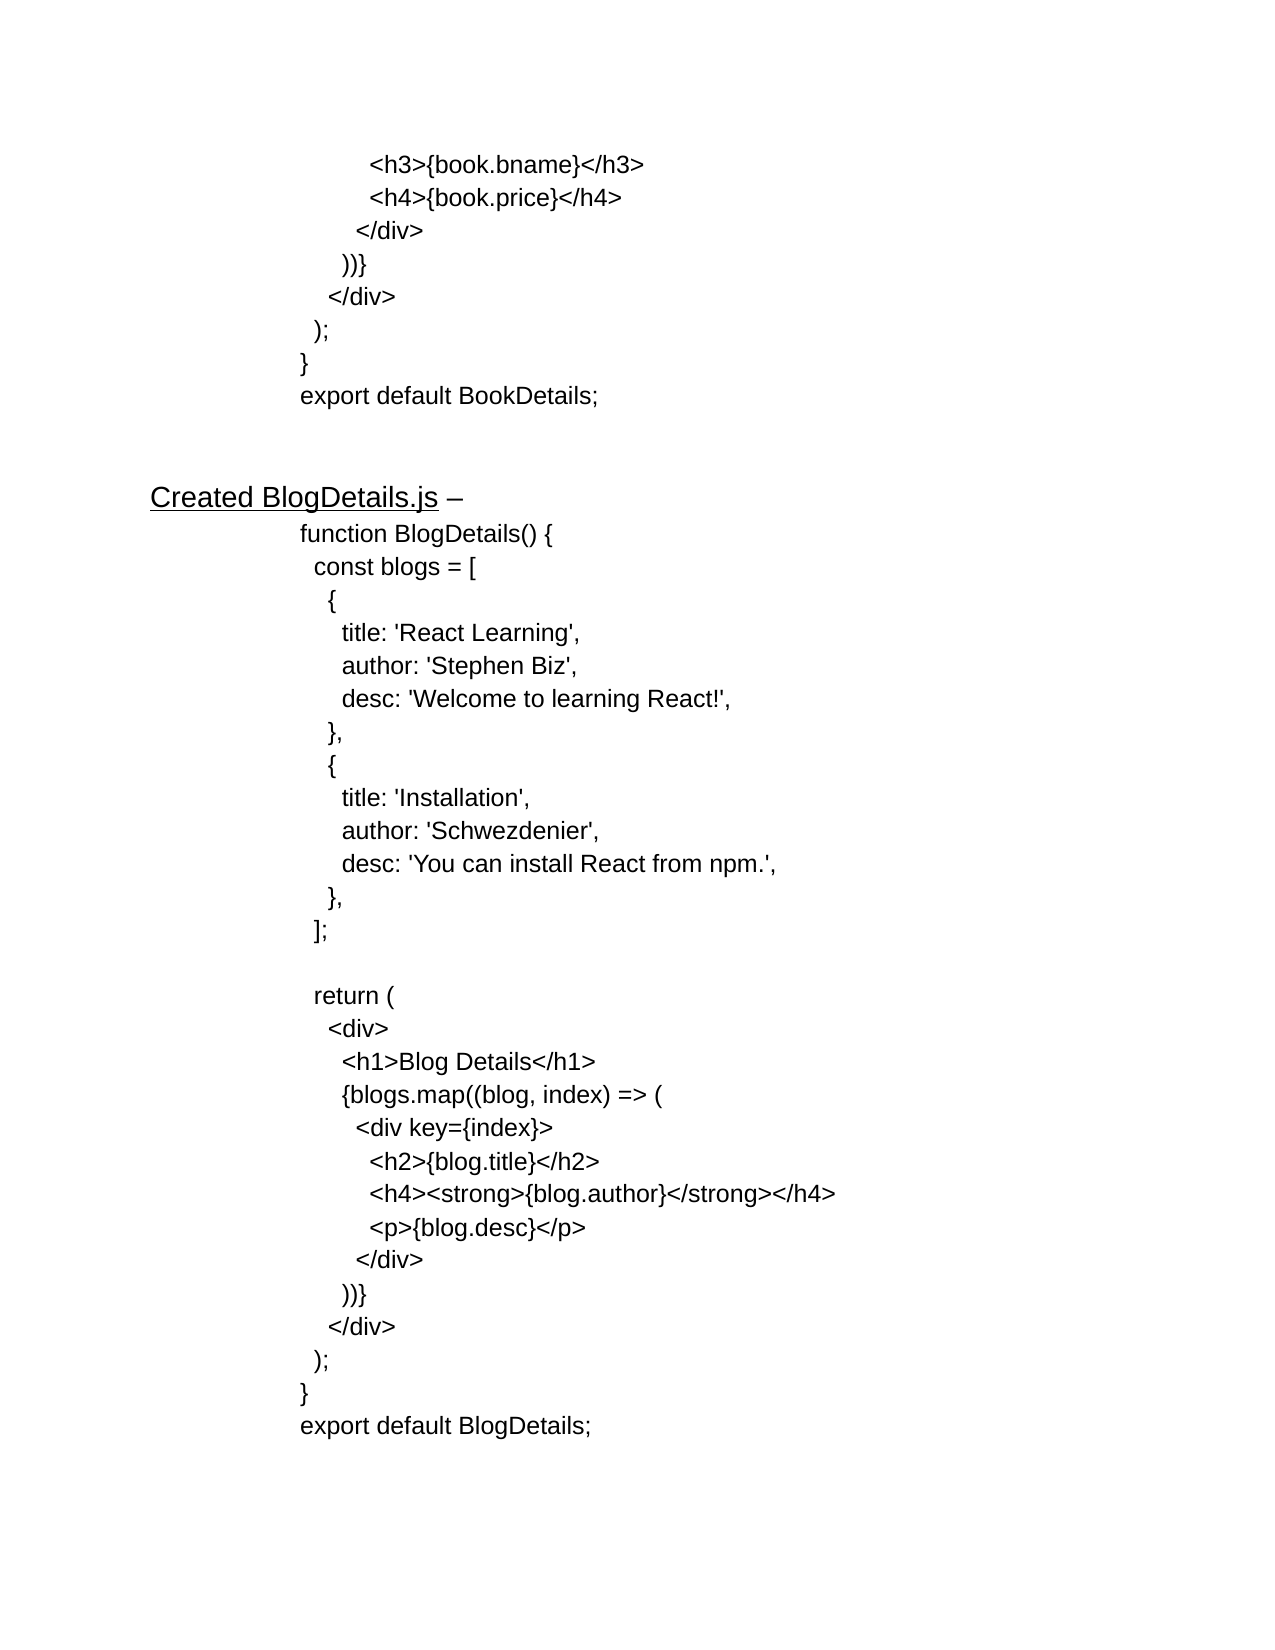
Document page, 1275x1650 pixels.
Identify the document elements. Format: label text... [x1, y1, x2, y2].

list title: 'React Learning', [300, 618, 1125, 647]
list }, [300, 882, 1125, 911]
list <div key={index}> [300, 1113, 1125, 1142]
list {blogs.map((blog, index) => ( [300, 1080, 1125, 1109]
list author: 'Stephen Biz', [300, 651, 1125, 680]
list } [300, 1378, 1125, 1406]
list } [300, 348, 1125, 377]
list return ( [300, 981, 1125, 1010]
list <div> [300, 1014, 1125, 1043]
list <h3>{book.bname}</h3> [300, 150, 1125, 179]
list ))} [300, 249, 1125, 278]
list <p>{blog.desc}</p> [300, 1212, 1125, 1241]
list <h2>{blog.title}</h2> [300, 1146, 1125, 1175]
list author: 'Schwezdenier', [300, 816, 1125, 845]
list </div> [300, 1312, 1125, 1340]
list desc: 'Welcome to learning React!', [300, 684, 1125, 713]
list <h4><strong>{blog.author}</strong></h4> [300, 1179, 1125, 1208]
list }, [300, 717, 1125, 746]
list export default BookDetails; [300, 381, 1125, 410]
list <h4>{book.price}</h4> [300, 183, 1125, 212]
list <h1>Blog Details</h1> [300, 1047, 1125, 1076]
list </div> [300, 282, 1125, 311]
list </div> [300, 216, 1125, 245]
list function BlogDetails() { [300, 519, 1125, 548]
list const blogs = [ [300, 552, 1125, 581]
list title: 'Installation', [300, 783, 1125, 812]
list export default BlogDetails; [300, 1411, 1125, 1439]
list { [300, 750, 1125, 779]
list Created BlogDetails.js – [150, 481, 1125, 514]
list </div> [300, 1246, 1125, 1274]
list ); [300, 1344, 1125, 1373]
list ); [300, 315, 1125, 344]
list { [300, 585, 1125, 614]
list ))} [300, 1278, 1125, 1307]
list desc: 'You can install React from npm.', [300, 849, 1125, 878]
list ]; [300, 915, 1125, 944]
